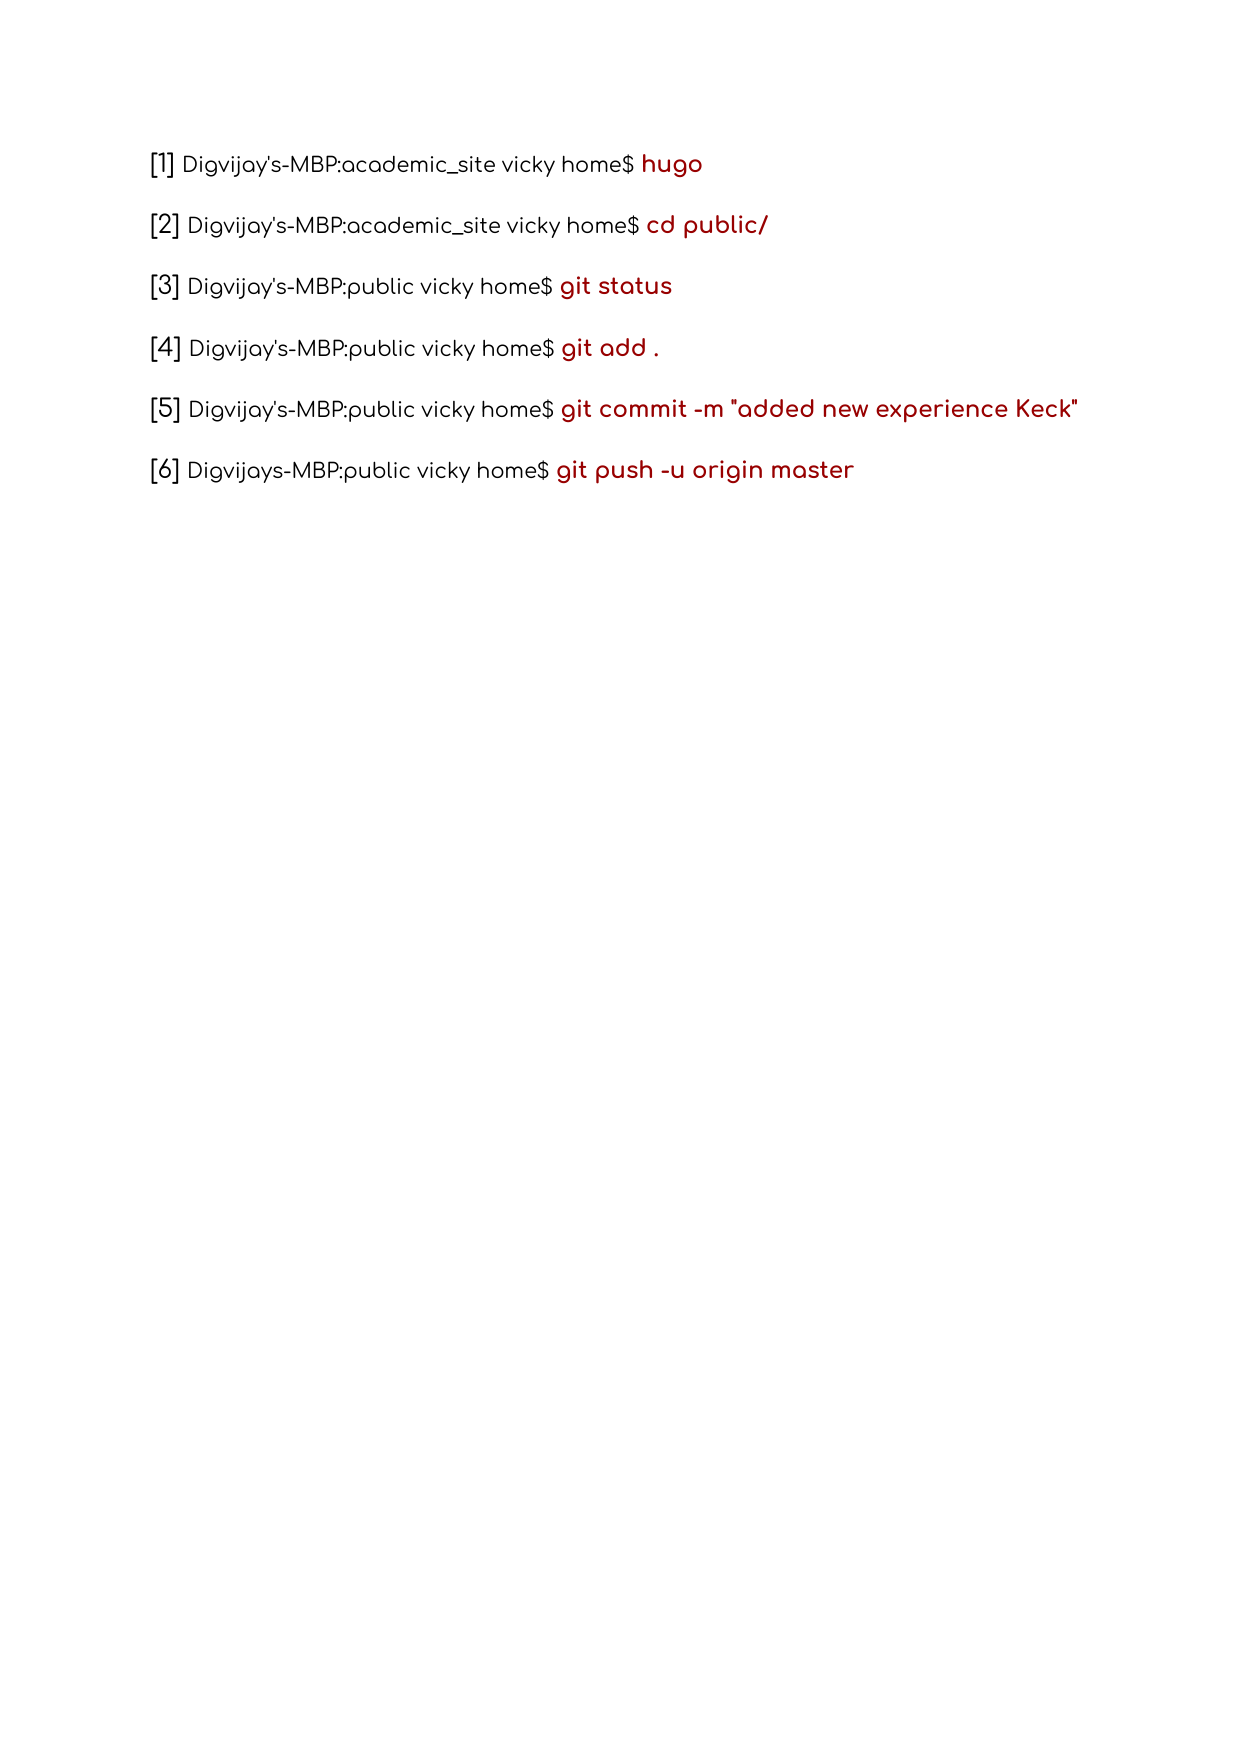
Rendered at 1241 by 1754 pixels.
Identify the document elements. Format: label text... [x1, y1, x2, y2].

text [6] Digvijays-MBP:public vicky home$ git push -u origin master [150, 457, 1090, 485]
text [1] Digvijay's-MBP:academic_site vicky home$ hugo [150, 150, 1090, 178]
text [3] Digvijay's-MBP:public vicky home$ git status [150, 273, 1090, 301]
text [2] Digvijay's-MBP:academic_site vicky home$ cd public/ [150, 211, 1090, 239]
text [5] Digvijay's-MBP:public vicky home$ git commit -m "added new experience Keck" [150, 395, 1090, 423]
text [4] Digvijay's-MBP:public vicky home$ git add . [150, 334, 1090, 362]
